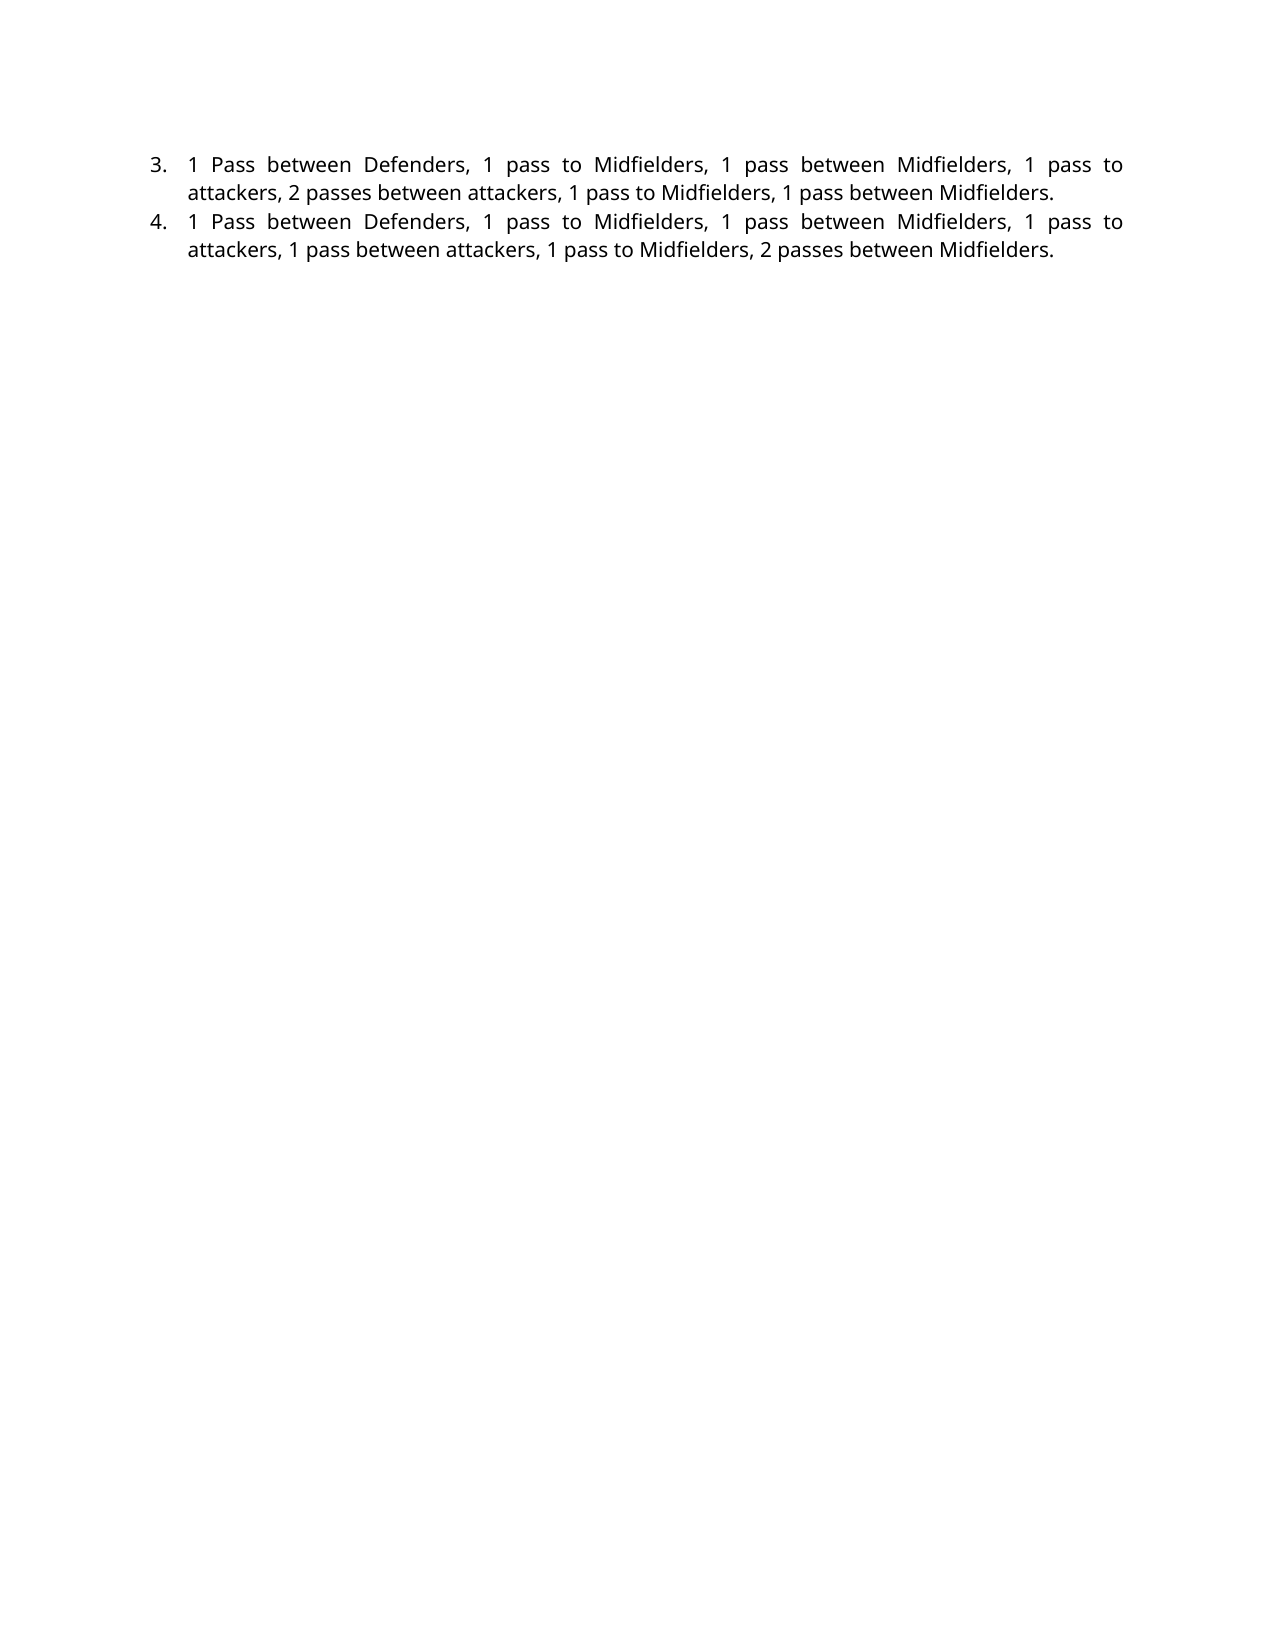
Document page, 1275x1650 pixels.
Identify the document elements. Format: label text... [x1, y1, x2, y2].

list 1 Pass between Defenders, 1 pass to Midfielders, 1 pass between Midfielders, 1 pass to attackers, 1 pass between attackers, 1 pass to Midfielders, 2 passes between Midfielders. [150, 207, 1125, 264]
list 1 Pass between Defenders, 1 pass to Midfielders, 1 pass between Midfielders, 1 pass to attackers, 2 passes between attackers, 1 pass to Midfielders, 1 pass between Midfielders. [150, 150, 1125, 207]
